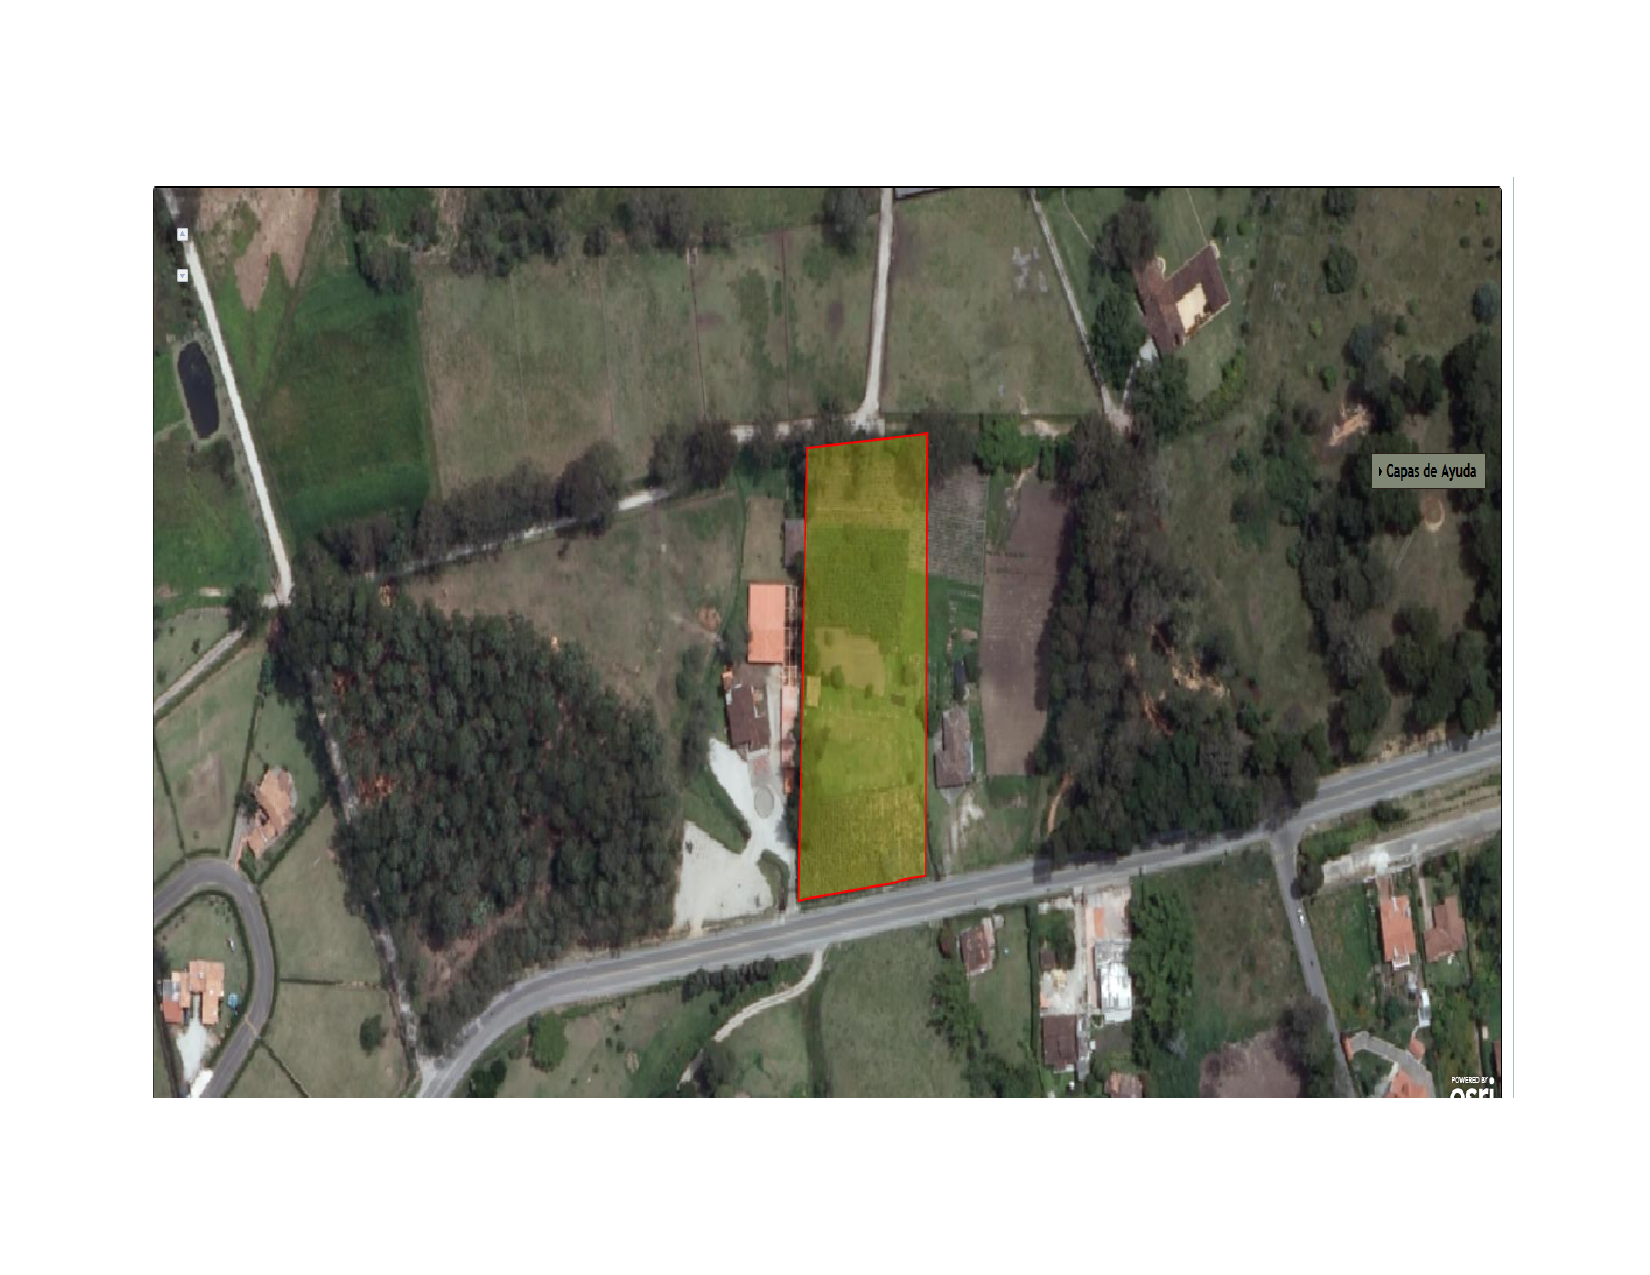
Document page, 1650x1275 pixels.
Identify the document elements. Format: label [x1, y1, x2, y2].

picture [147, 177, 1518, 1098]
